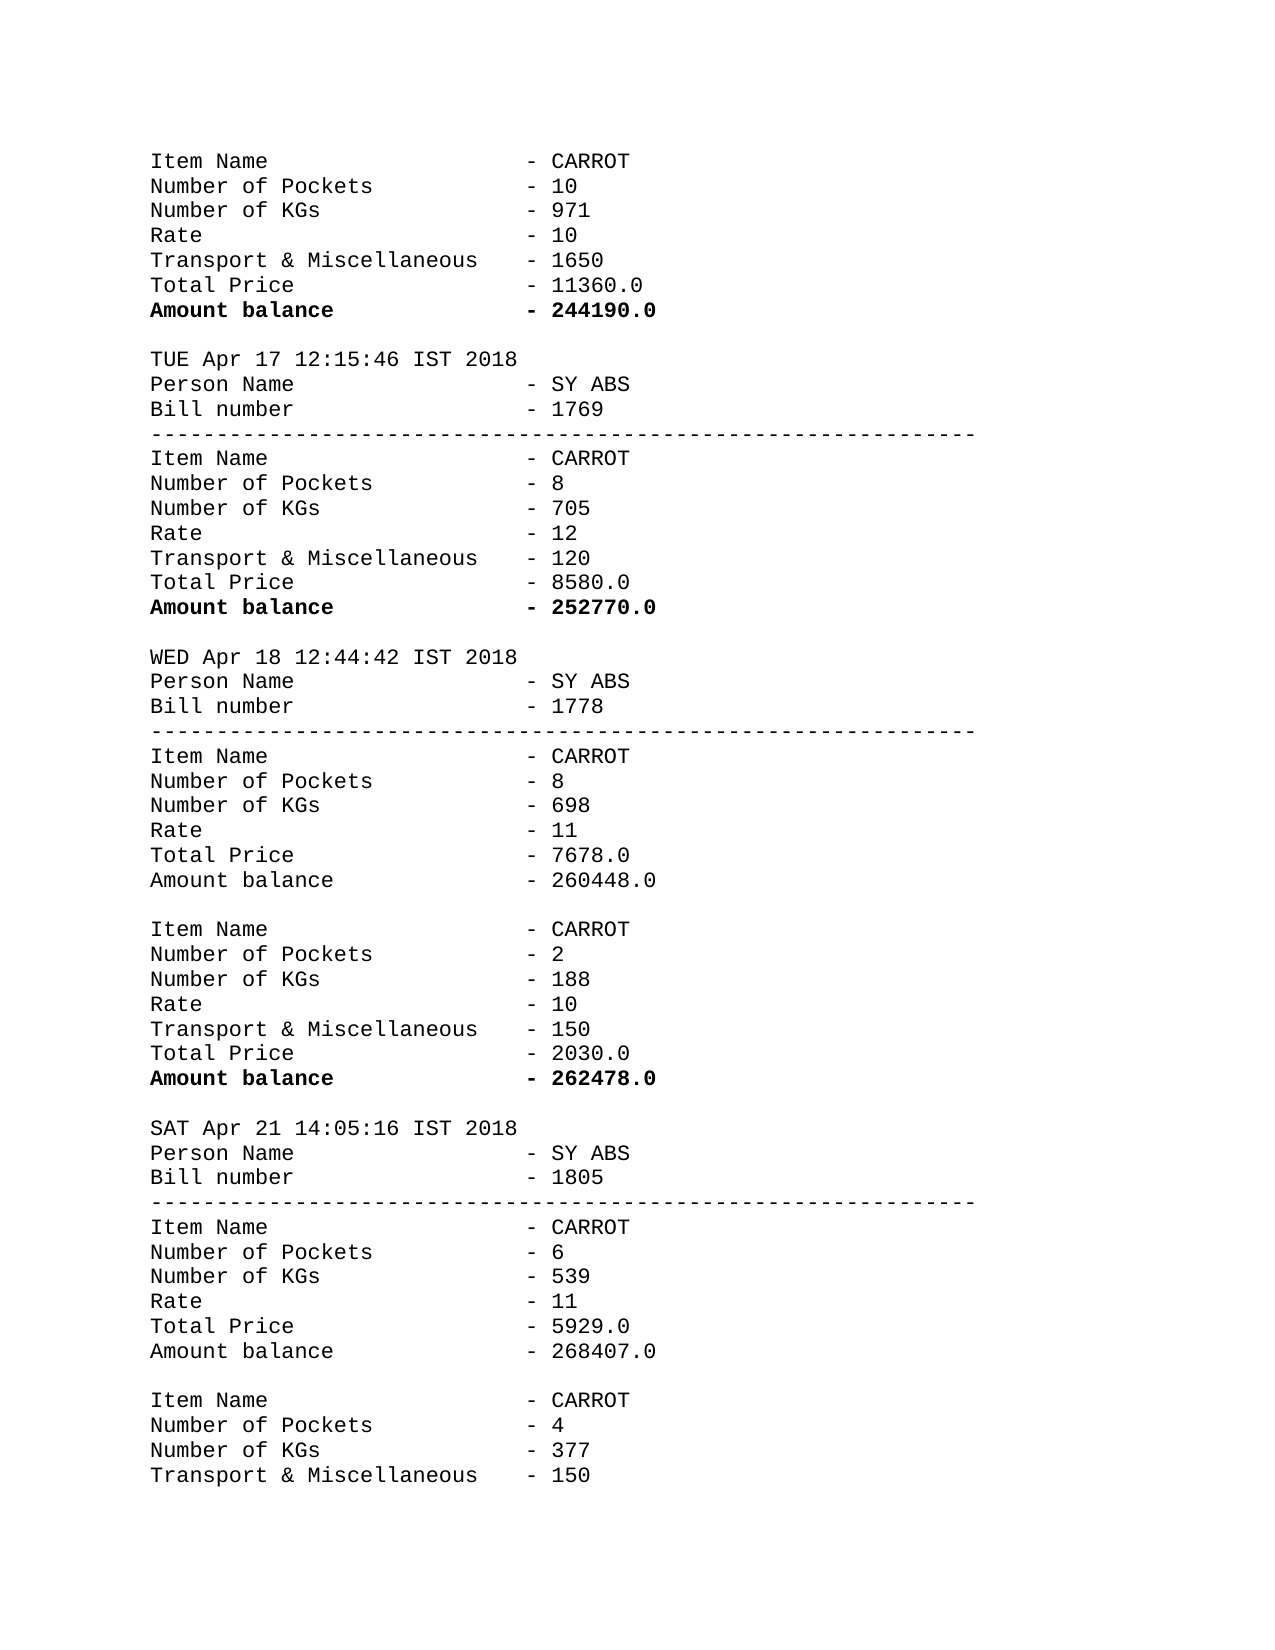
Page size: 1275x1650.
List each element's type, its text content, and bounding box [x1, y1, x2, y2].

text SAT Apr 21 14:05:16 IST 2018 [150, 1117, 1125, 1142]
text Transport & Miscellaneous - 150 [150, 1018, 1125, 1042]
text Amount balance - 252770.0 [150, 596, 1125, 621]
text Rate - 10 [150, 993, 1125, 1018]
text Amount balance - 268407.0 [150, 1340, 1125, 1365]
text Person Name - SY ABS [150, 671, 1125, 695]
text Item Name - CARROT [150, 150, 1125, 175]
text Number of KGs - 698 [150, 794, 1125, 819]
text Number of Pockets - 2 [150, 943, 1125, 968]
text Bill number - 1778 [150, 695, 1125, 720]
text Transport & Miscellaneous - 120 [150, 547, 1125, 571]
text Number of Pockets - 6 [150, 1241, 1125, 1266]
text Number of Pockets - 8 [150, 770, 1125, 794]
text Item Name - CARROT [150, 1389, 1125, 1414]
text Total Price - 8580.0 [150, 571, 1125, 596]
text Number of KGs - 188 [150, 968, 1125, 993]
text Amount balance - 262478.0 [150, 1067, 1125, 1092]
text Rate - 11 [150, 819, 1125, 844]
text Number of KGs - 705 [150, 497, 1125, 522]
text --------------------------------------------------------------- [150, 423, 1125, 447]
text TUE Apr 17 12:15:46 IST 2018 [150, 348, 1125, 373]
text Number of Pockets - 10 [150, 175, 1125, 199]
text Transport & Miscellaneous - 150 [150, 1464, 1125, 1489]
text Bill number - 1805 [150, 1166, 1125, 1191]
text Total Price - 2030.0 [150, 1042, 1125, 1067]
text Amount balance - 260448.0 [150, 869, 1125, 894]
text Rate - 10 [150, 224, 1125, 249]
text Person Name - SY ABS [150, 1142, 1125, 1166]
text Rate - 12 [150, 522, 1125, 547]
text Number of KGs - 971 [150, 199, 1125, 224]
text Total Price - 7678.0 [150, 844, 1125, 869]
text Person Name - SY ABS [150, 373, 1125, 398]
text WED Apr 18 12:44:42 IST 2018 [150, 646, 1125, 671]
text --------------------------------------------------------------- [150, 1191, 1125, 1216]
text --------------------------------------------------------------- [150, 720, 1125, 745]
text Number of KGs - 539 [150, 1266, 1125, 1290]
text Total Price - 5929.0 [150, 1315, 1125, 1340]
text Item Name - CARROT [150, 447, 1125, 472]
text Number of Pockets - 8 [150, 472, 1125, 497]
text Transport & Miscellaneous - 1650 [150, 249, 1125, 274]
text Item Name - CARROT [150, 1216, 1125, 1241]
text Total Price - 11360.0 [150, 274, 1125, 299]
text Item Name - CARROT [150, 745, 1125, 770]
text Number of KGs - 377 [150, 1439, 1125, 1464]
text Bill number - 1769 [150, 398, 1125, 423]
text Rate - 11 [150, 1290, 1125, 1315]
text Item Name - CARROT [150, 918, 1125, 943]
text Number of Pockets - 4 [150, 1414, 1125, 1439]
text Amount balance - 244190.0 [150, 299, 1125, 323]
